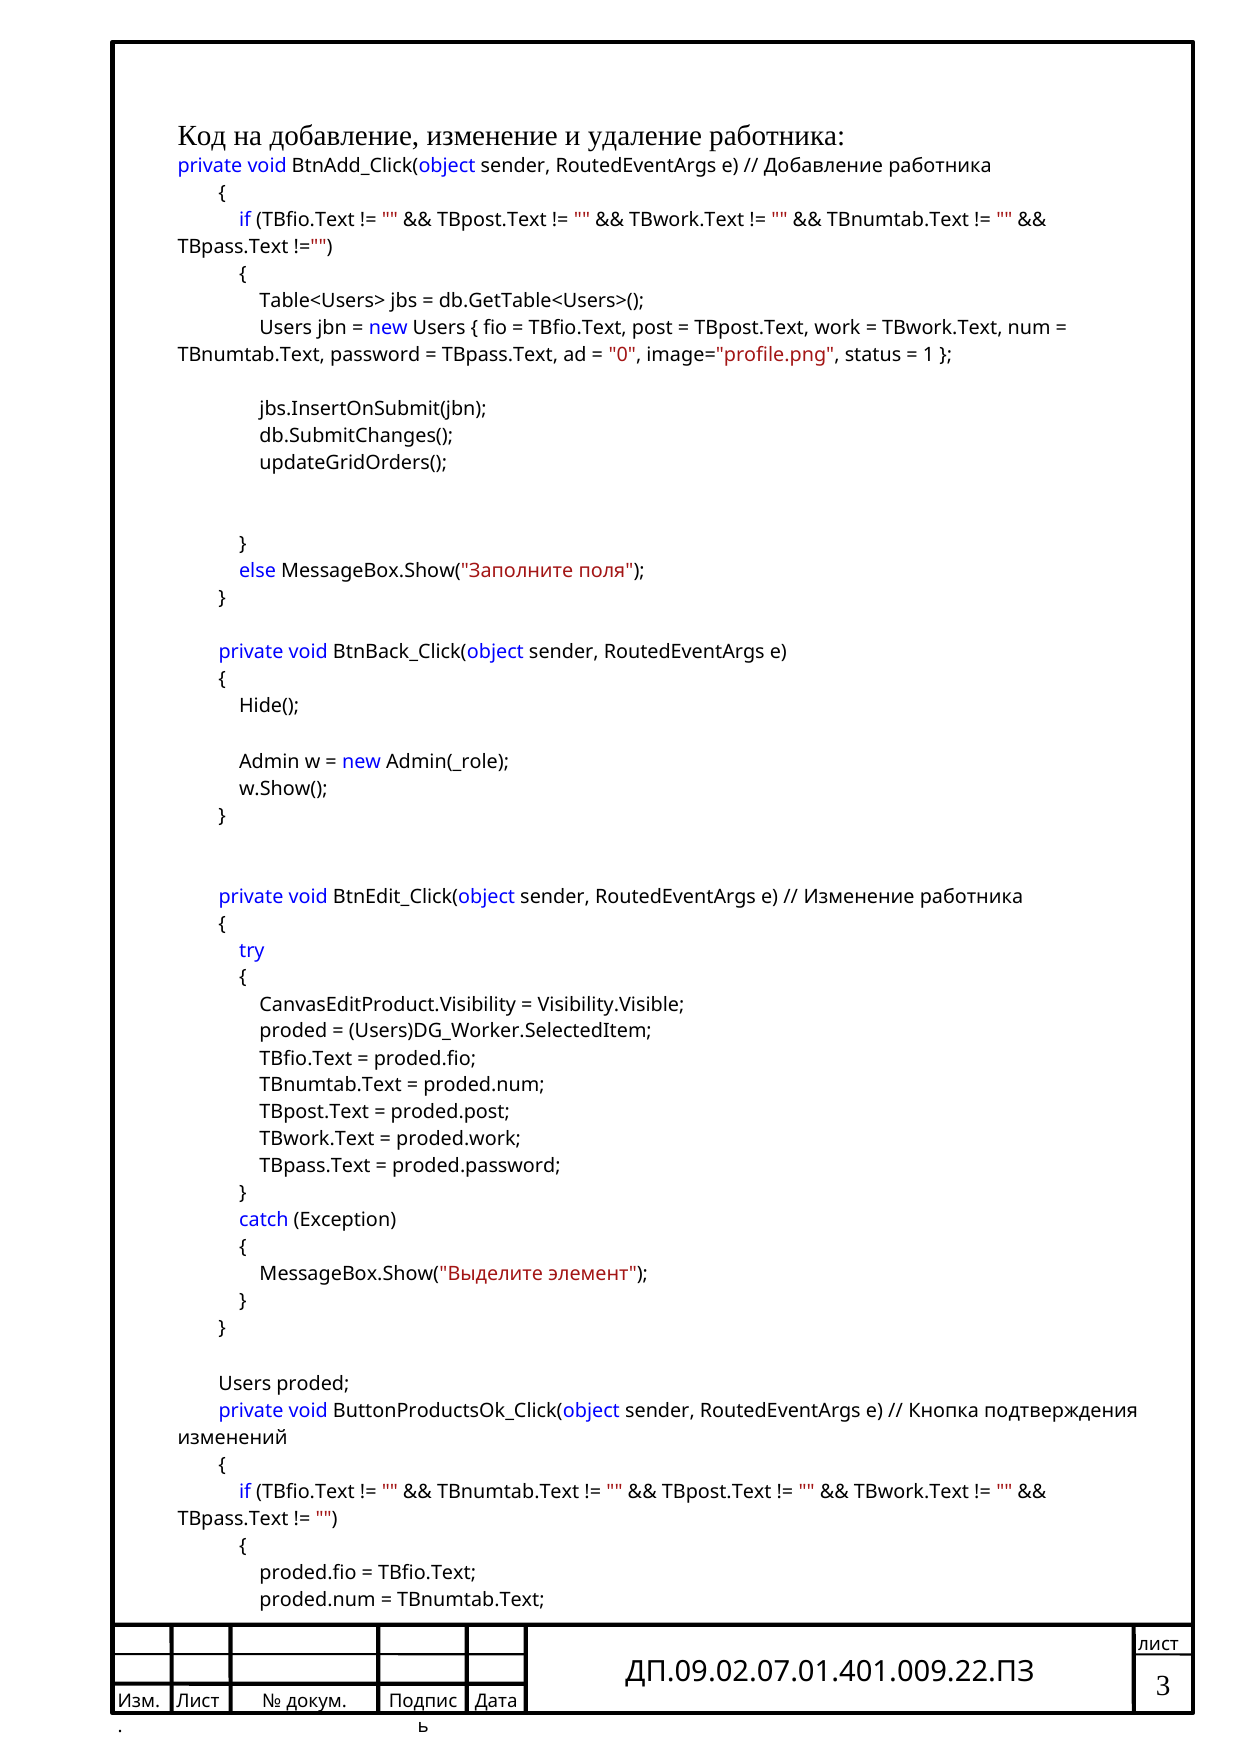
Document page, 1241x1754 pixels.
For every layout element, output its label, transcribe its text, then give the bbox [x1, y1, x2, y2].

text Users proded; [177, 1369, 1152, 1396]
text } [177, 1179, 1152, 1206]
text private void ButtonProductsOk_Click(object sender, RoutedEventArgs e) // Кнопка подтверждения изменений [177, 1396, 1152, 1450]
text db.SubmitChanges(); [177, 421, 1152, 448]
text private void BtnEdit_Click(object sender, RoutedEventArgs e) // Изменение работника [177, 882, 1152, 909]
text } [177, 801, 1152, 828]
text Table<Users> jbs = db.GetTable<Users>(); [177, 287, 1152, 313]
text } [177, 1287, 1152, 1313]
text proded = (Users)DG_Worker.SelectedItem; [177, 1017, 1152, 1044]
text TBnumtab.Text = proded.num; [177, 1071, 1152, 1098]
text if (TBfio.Text != "" && TBpost.Text != "" && TBwork.Text != "" && TBnumtab.Text != "" && TBpass.Text !="") [177, 206, 1152, 259]
text CanvasEditProduct.Visibility = Visibility.Visible; [177, 990, 1152, 1017]
text TBfio.Text = proded.fio; [177, 1044, 1152, 1071]
text MessageBox.Show("Выделите элемент"); [177, 1259, 1152, 1287]
text try [177, 936, 1152, 963]
text Hide(); [177, 691, 1152, 718]
text { [177, 1531, 1152, 1558]
text { [177, 1450, 1152, 1477]
text private void BtnAdd_Click(object sender, RoutedEventArgs e) // Добавление работника [177, 152, 1152, 179]
text updateGridOrders(); [177, 448, 1152, 475]
text if (TBfio.Text != "" && TBnumtab.Text != "" && TBpost.Text != "" && TBwork.Text != "" && TBpass.Text != "") [177, 1477, 1152, 1531]
text } [177, 1313, 1152, 1341]
text w.Show(); [177, 774, 1152, 801]
text proded.fio = TBfio.Text; [177, 1558, 1152, 1585]
text } [177, 583, 1152, 610]
text { [177, 664, 1152, 691]
text TBwork.Text = proded.work; [177, 1125, 1152, 1152]
text jbs.InsertOnSubmit(jbn); [177, 394, 1152, 421]
text } [177, 529, 1152, 556]
text { [177, 259, 1152, 287]
text private void BtnBack_Click(object sender, RoutedEventArgs e) [177, 637, 1152, 664]
text { [177, 909, 1152, 936]
text TBpost.Text = proded.post; [177, 1098, 1152, 1125]
text else MessageBox.Show("Заполните поля"); [177, 556, 1152, 583]
text { [177, 179, 1152, 206]
text Users jbn = new Users { fio = TBfio.Text, post = TBpost.Text, work = TBwork.Text, num = TBnumtab.Text, password = TBpass.Text, ad = "0", image="profile.png", status = 1 }; [177, 313, 1152, 367]
text Admin w = new Admin(_role); [177, 747, 1152, 774]
text TBpass.Text = proded.password; [177, 1152, 1152, 1179]
text { [177, 1233, 1152, 1259]
text catch (Exception) [177, 1206, 1152, 1233]
text Код на добавление, изменение и удаление работника: [177, 118, 1152, 152]
text proded.num = TBnumtab.Text; [177, 1585, 1152, 1612]
text { [177, 963, 1152, 990]
